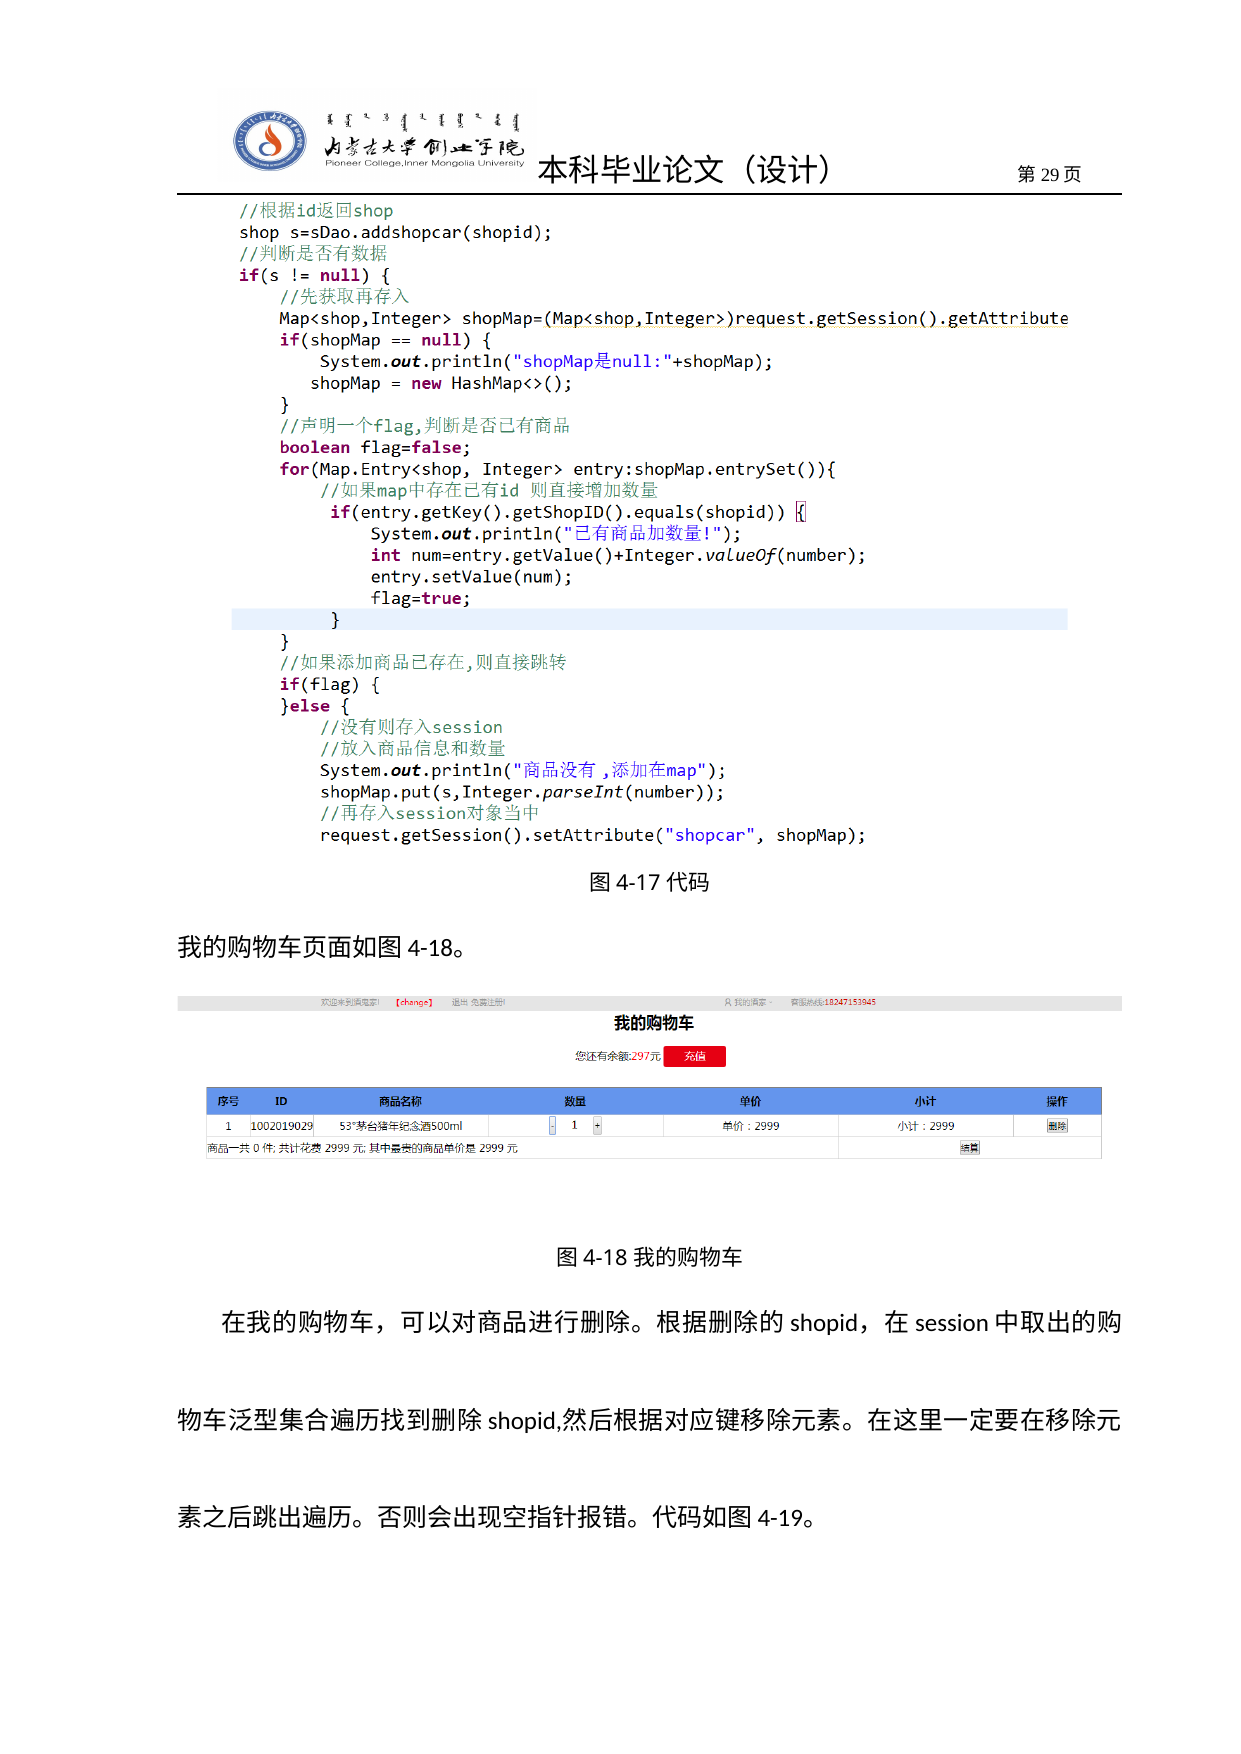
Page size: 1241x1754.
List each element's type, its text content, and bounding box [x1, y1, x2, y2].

text 图4-18 我的购物车 [177, 1197, 1122, 1273]
picture [177, 996, 1122, 1197]
picture [231, 201, 1068, 848]
list 图4-17 代码 [177, 865, 1122, 897]
picture [217, 88, 538, 182]
text 在我的购物车，可以对商品进行删除。根据删除的shopid，在session中取出的购物车泛型集合遍历找到删除shopid,然后根据对应键移除元素。在这里一定要在移除元素之后跳出遍历。否则会出现空指针报错。代码如图4-19。 [177, 1288, 1122, 1548]
text 我的购物车页面如图4-18。 [177, 913, 1122, 978]
